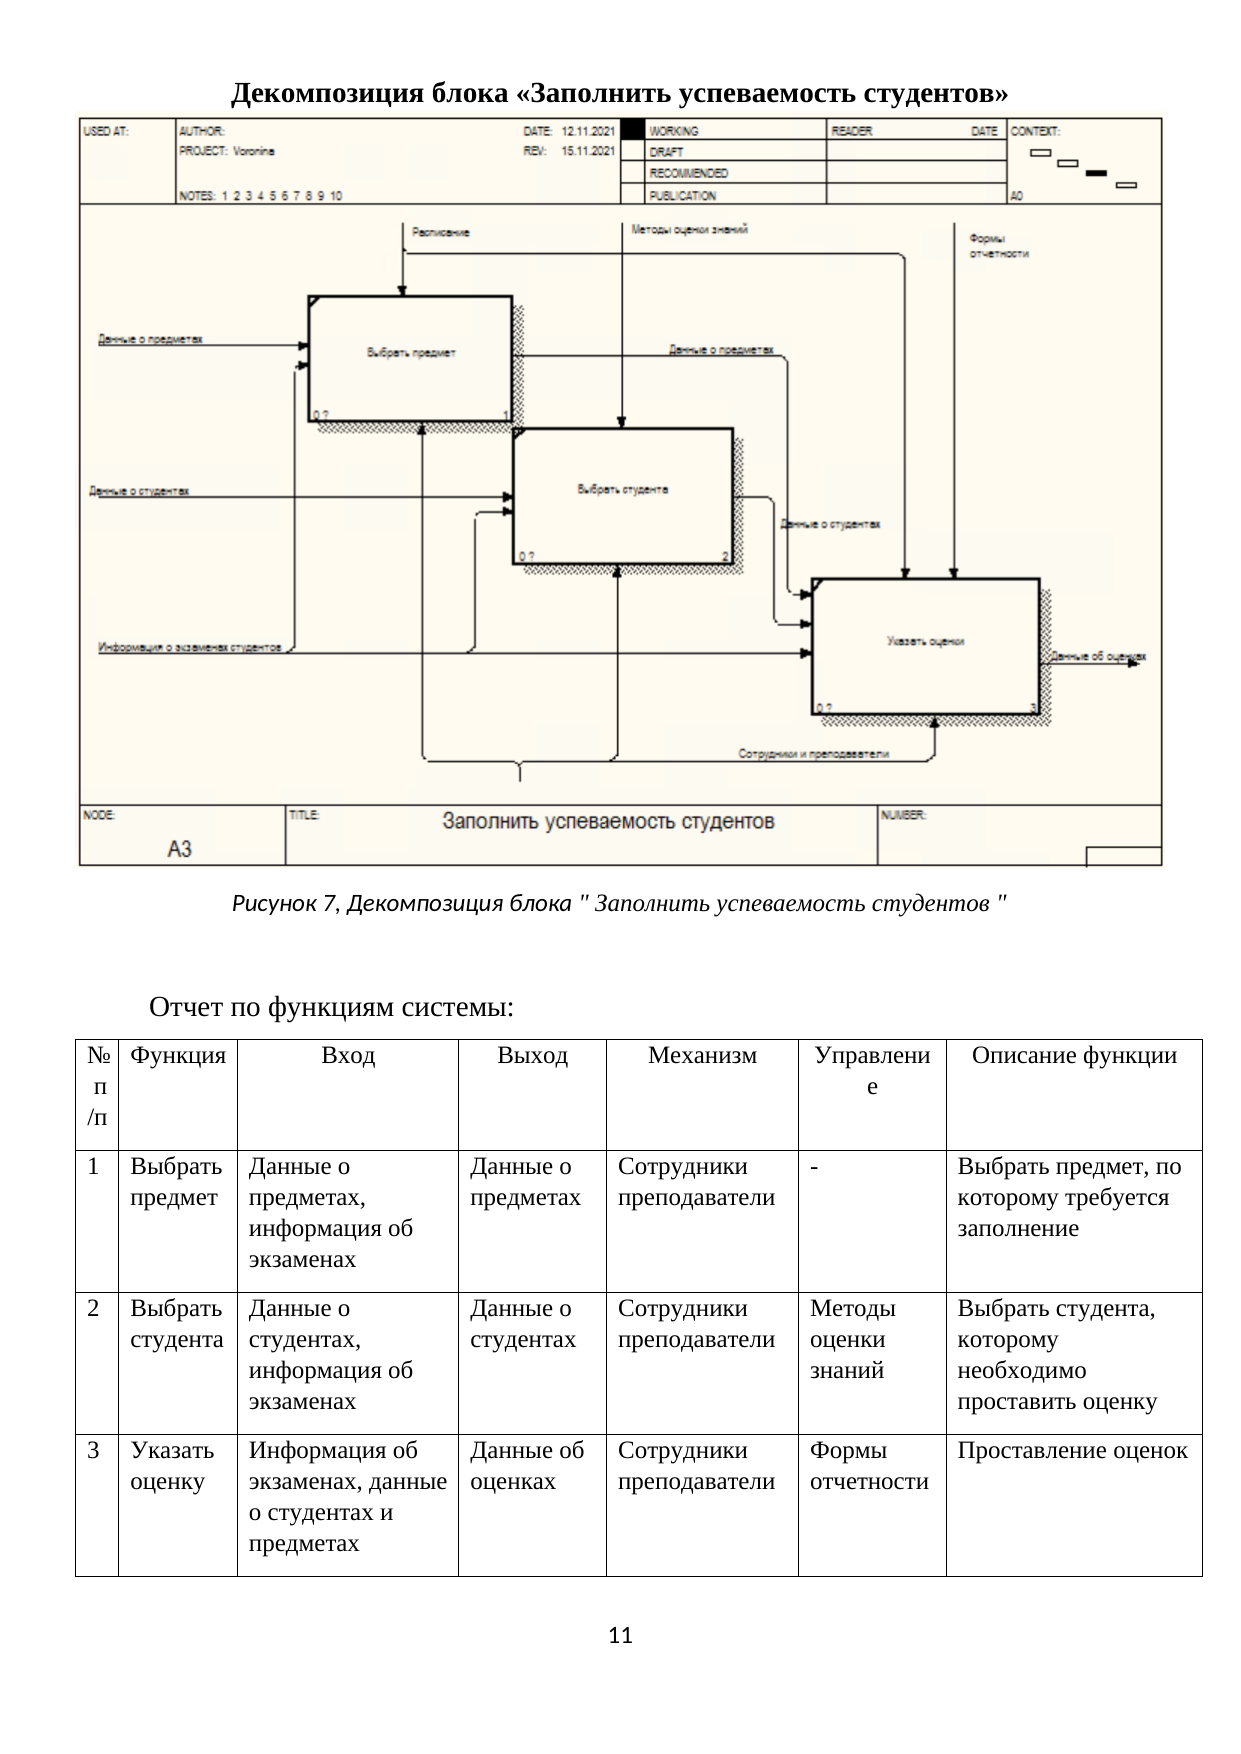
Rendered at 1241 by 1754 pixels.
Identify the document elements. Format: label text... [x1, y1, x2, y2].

table_cell Выбрать студента [119, 1293, 237, 1434]
table_cell Проставление оценок [947, 1435, 1202, 1576]
table_cell Сотрудники преподаватели [607, 1293, 798, 1434]
table_cell Методы оценки знаний [799, 1293, 946, 1434]
table_cell Данные о студентах, информация об экзаменах [238, 1293, 458, 1434]
table_cell 1 [76, 1151, 118, 1292]
table_header Управление [799, 1040, 946, 1150]
table_header Вход [238, 1040, 458, 1150]
table_cell - [799, 1151, 946, 1292]
table_cell Информация об экзаменах, данные о студентах и предметах [238, 1435, 458, 1576]
table_cell Выбрать студента, которому необходимо проставить оценку [947, 1293, 1202, 1434]
table_cell Данные о предметах [459, 1151, 606, 1292]
picture [75, 111, 1166, 868]
table_cell Данные о предметах, информация об экзаменах [238, 1151, 458, 1292]
table_cell 2 [76, 1293, 118, 1434]
table_header Выход [459, 1040, 606, 1150]
table_cell Выбрать предмет, по которому требуется заполнение [947, 1151, 1202, 1292]
table_cell Сотрудники преподаватели [607, 1151, 798, 1292]
table_cell Формы отчетности [799, 1435, 946, 1576]
table_cell Выбрать предмет [119, 1151, 237, 1292]
table_cell Сотрудники преподаватели [607, 1435, 798, 1576]
table_cell Данные об оценках [459, 1435, 606, 1576]
table_header Механизм [607, 1040, 798, 1150]
text Рисунок 7, Декомпозиция блока " Заполнить успеваемость студентов " [75, 887, 1165, 918]
table_header № п/п [76, 1040, 118, 1150]
table_cell Данные о студентах [459, 1293, 606, 1434]
text Отчет по функциям системы: [75, 989, 1165, 1022]
table_header Функция [119, 1040, 237, 1150]
table_cell 3 [76, 1435, 118, 1576]
table_cell Указать оценку [119, 1435, 237, 1576]
subtitle Декомпозиция блока «Заполнить успеваемость студентов» [75, 75, 1165, 108]
table_header Описание функции [947, 1040, 1202, 1150]
